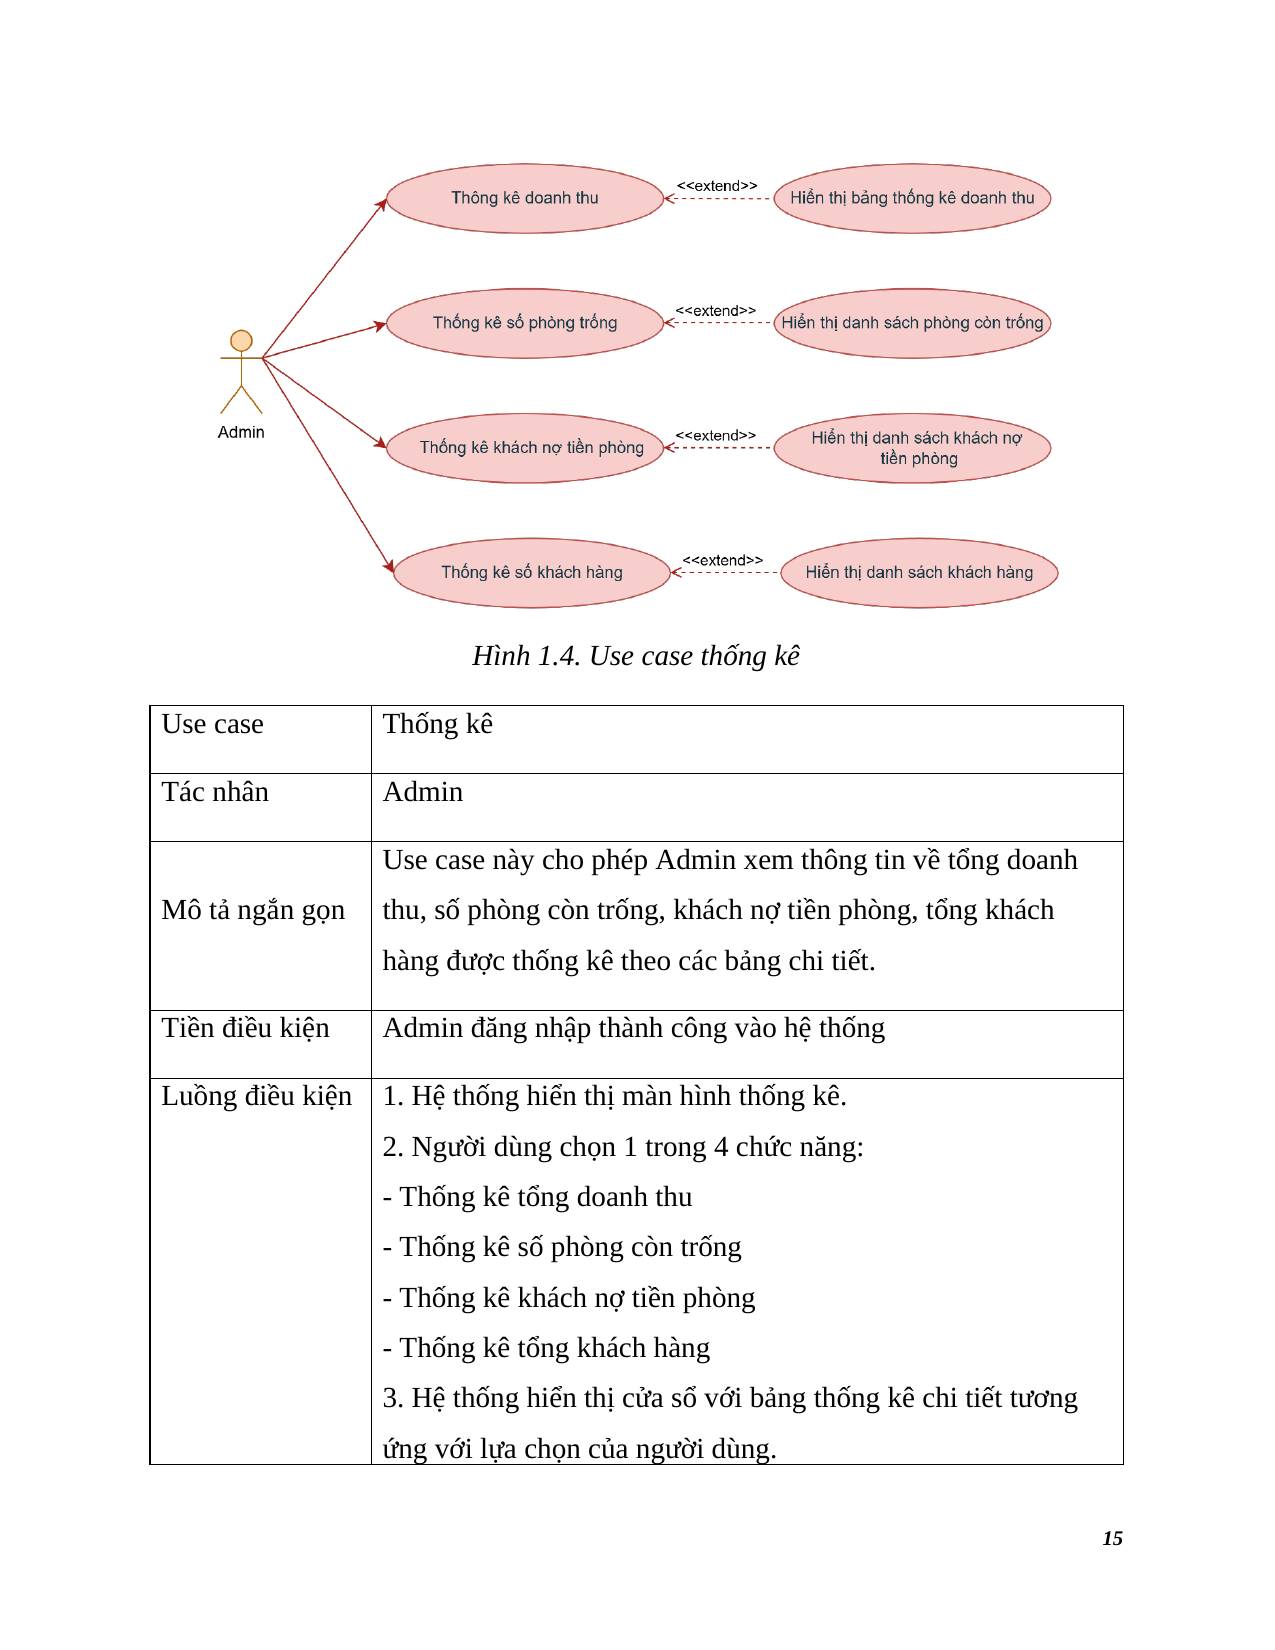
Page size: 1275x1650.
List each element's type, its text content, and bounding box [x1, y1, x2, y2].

table_cell Tiền điều kiện [151, 1011, 371, 1077]
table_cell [372, 1079, 1123, 1464]
table_cell Luồng điều kiện [151, 1079, 371, 1464]
table_header Use case [151, 706, 371, 773]
picture [203, 150, 1072, 622]
table_cell Admin [372, 774, 1123, 841]
table_cell Use case này cho phép Admin xem thông tin về tổng doanh thu, số phòng còn trống, khách nợ tiền phòng, tổng khách hàng được thống kê theo các bảng chi tiết. [372, 842, 1123, 1009]
table_cell Admin đăng nhập thành công vào hệ thống [372, 1011, 1123, 1077]
table_cell Mô tả ngắn gọn [151, 842, 371, 1009]
table_cell Tác nhân [151, 774, 371, 841]
table_header Thống kê [372, 706, 1123, 773]
text Hình 1.4. Use case thống kê [150, 638, 1125, 672]
